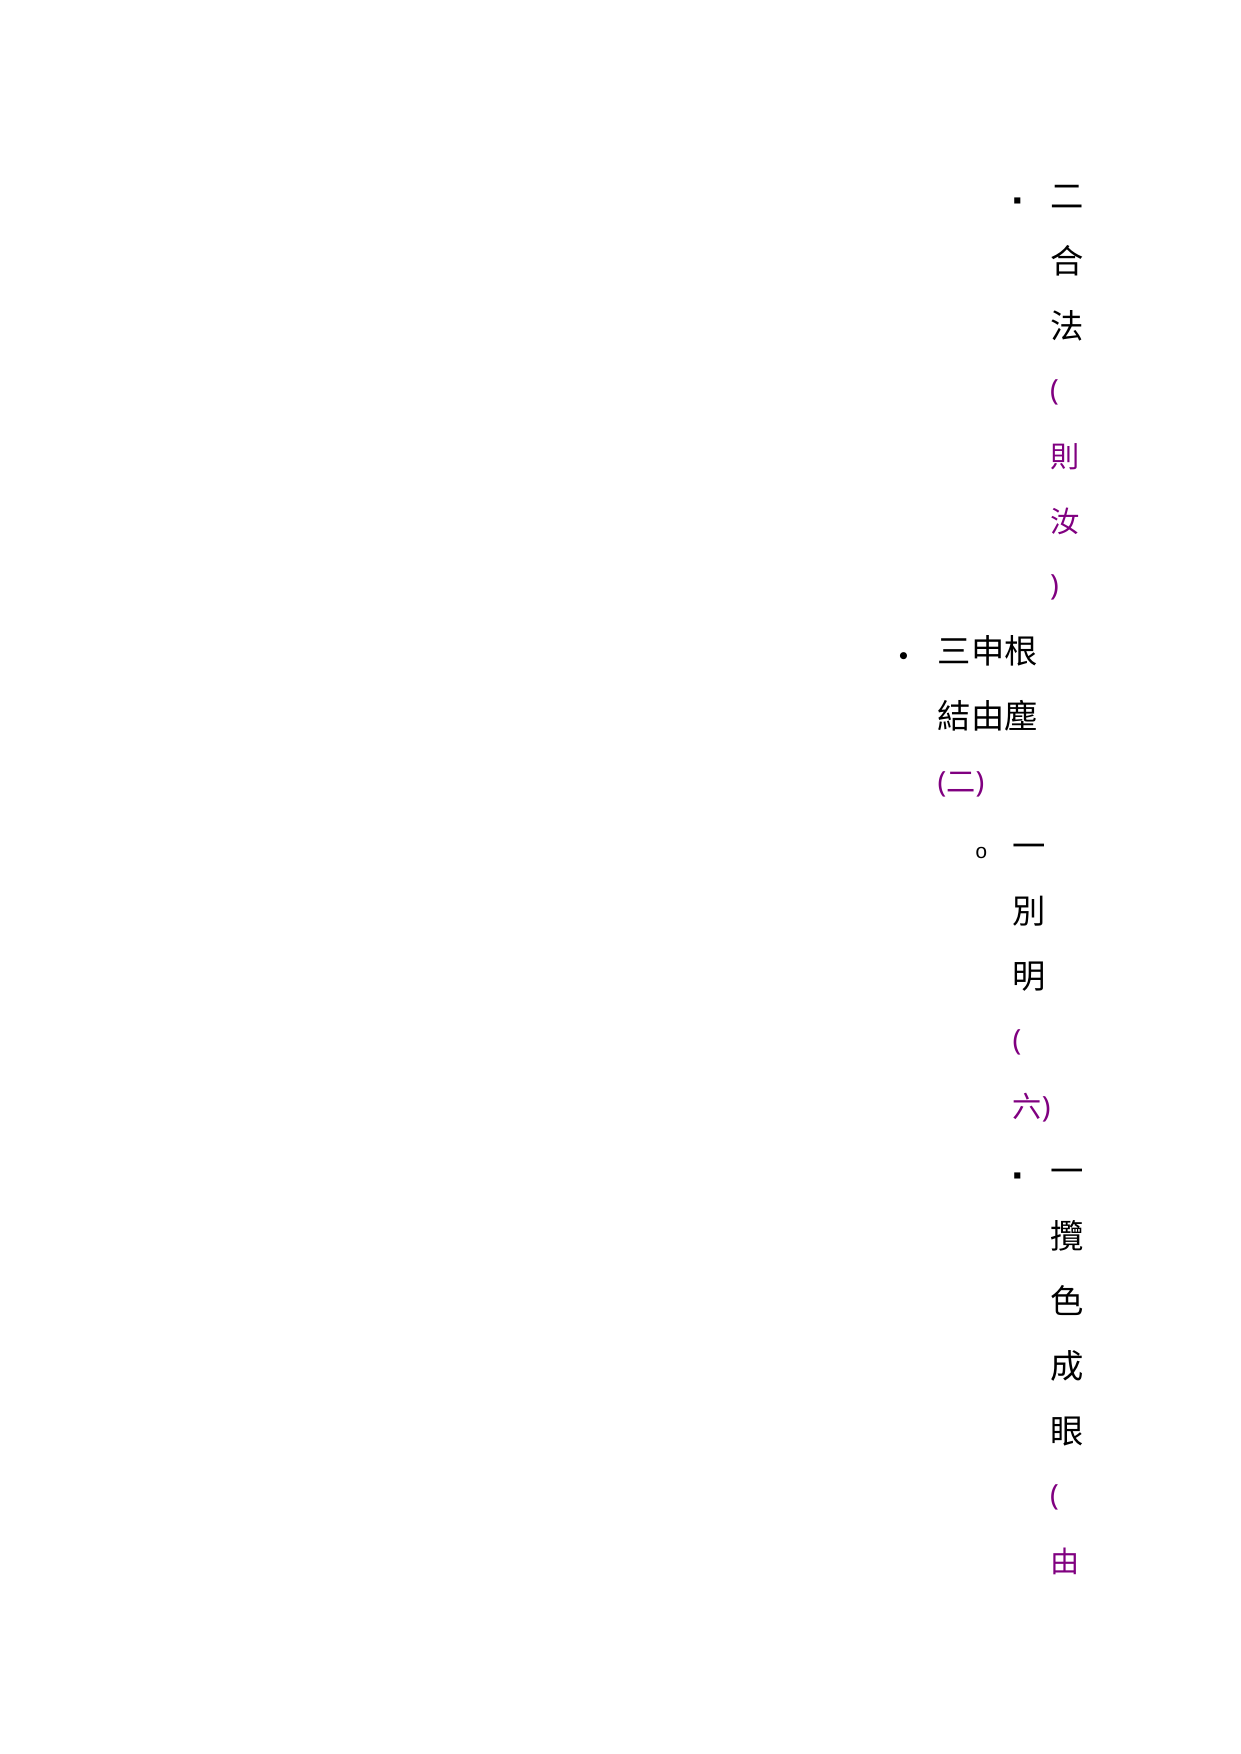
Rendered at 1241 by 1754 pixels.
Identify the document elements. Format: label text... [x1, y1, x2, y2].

list 三申根結由塵(二) [900, 617, 1053, 812]
list 一別明(六) [975, 812, 1053, 1137]
